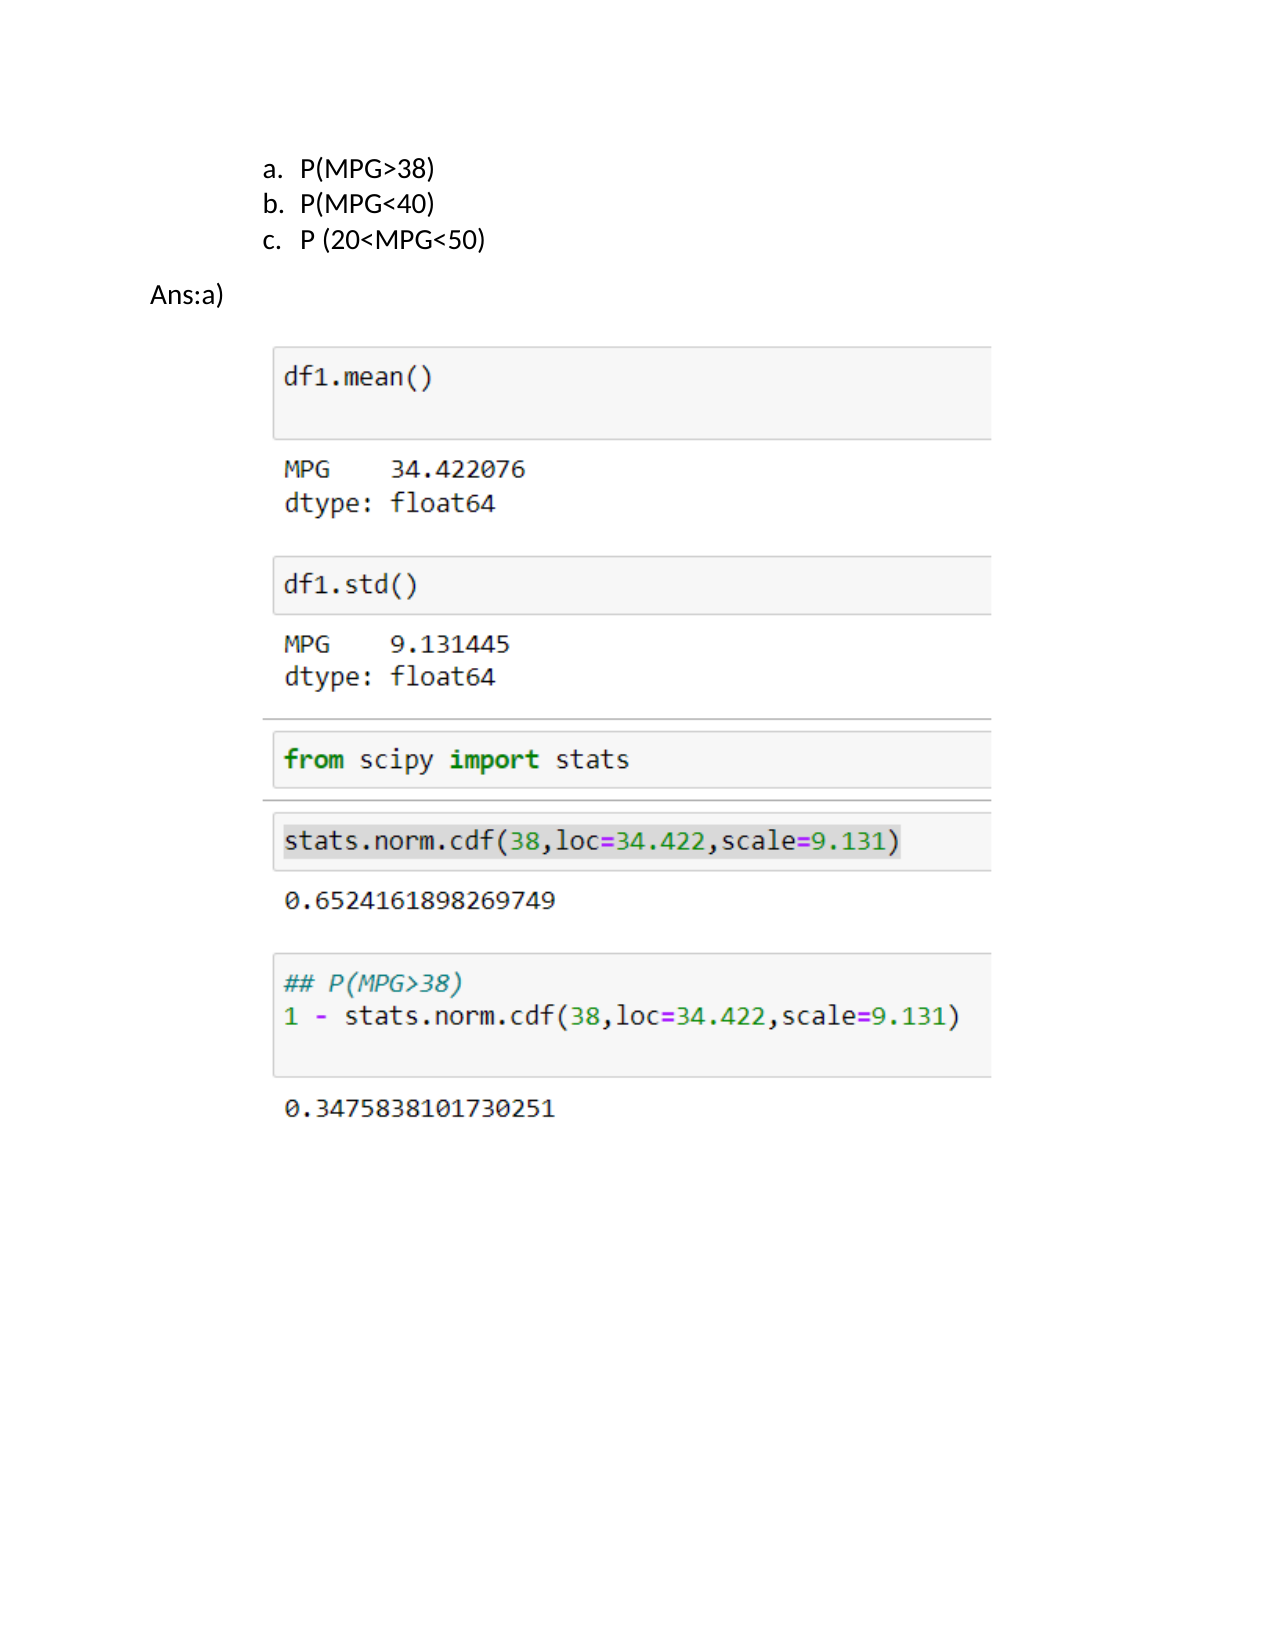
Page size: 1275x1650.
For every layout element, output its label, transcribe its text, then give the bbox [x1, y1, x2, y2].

list P(MPG<40) [262, 186, 1125, 221]
text Ans:a) [150, 276, 1125, 312]
list P (20<MPG<50) [262, 221, 1125, 257]
picture [262, 331, 992, 1139]
list P(MPG>38) [262, 150, 1125, 186]
